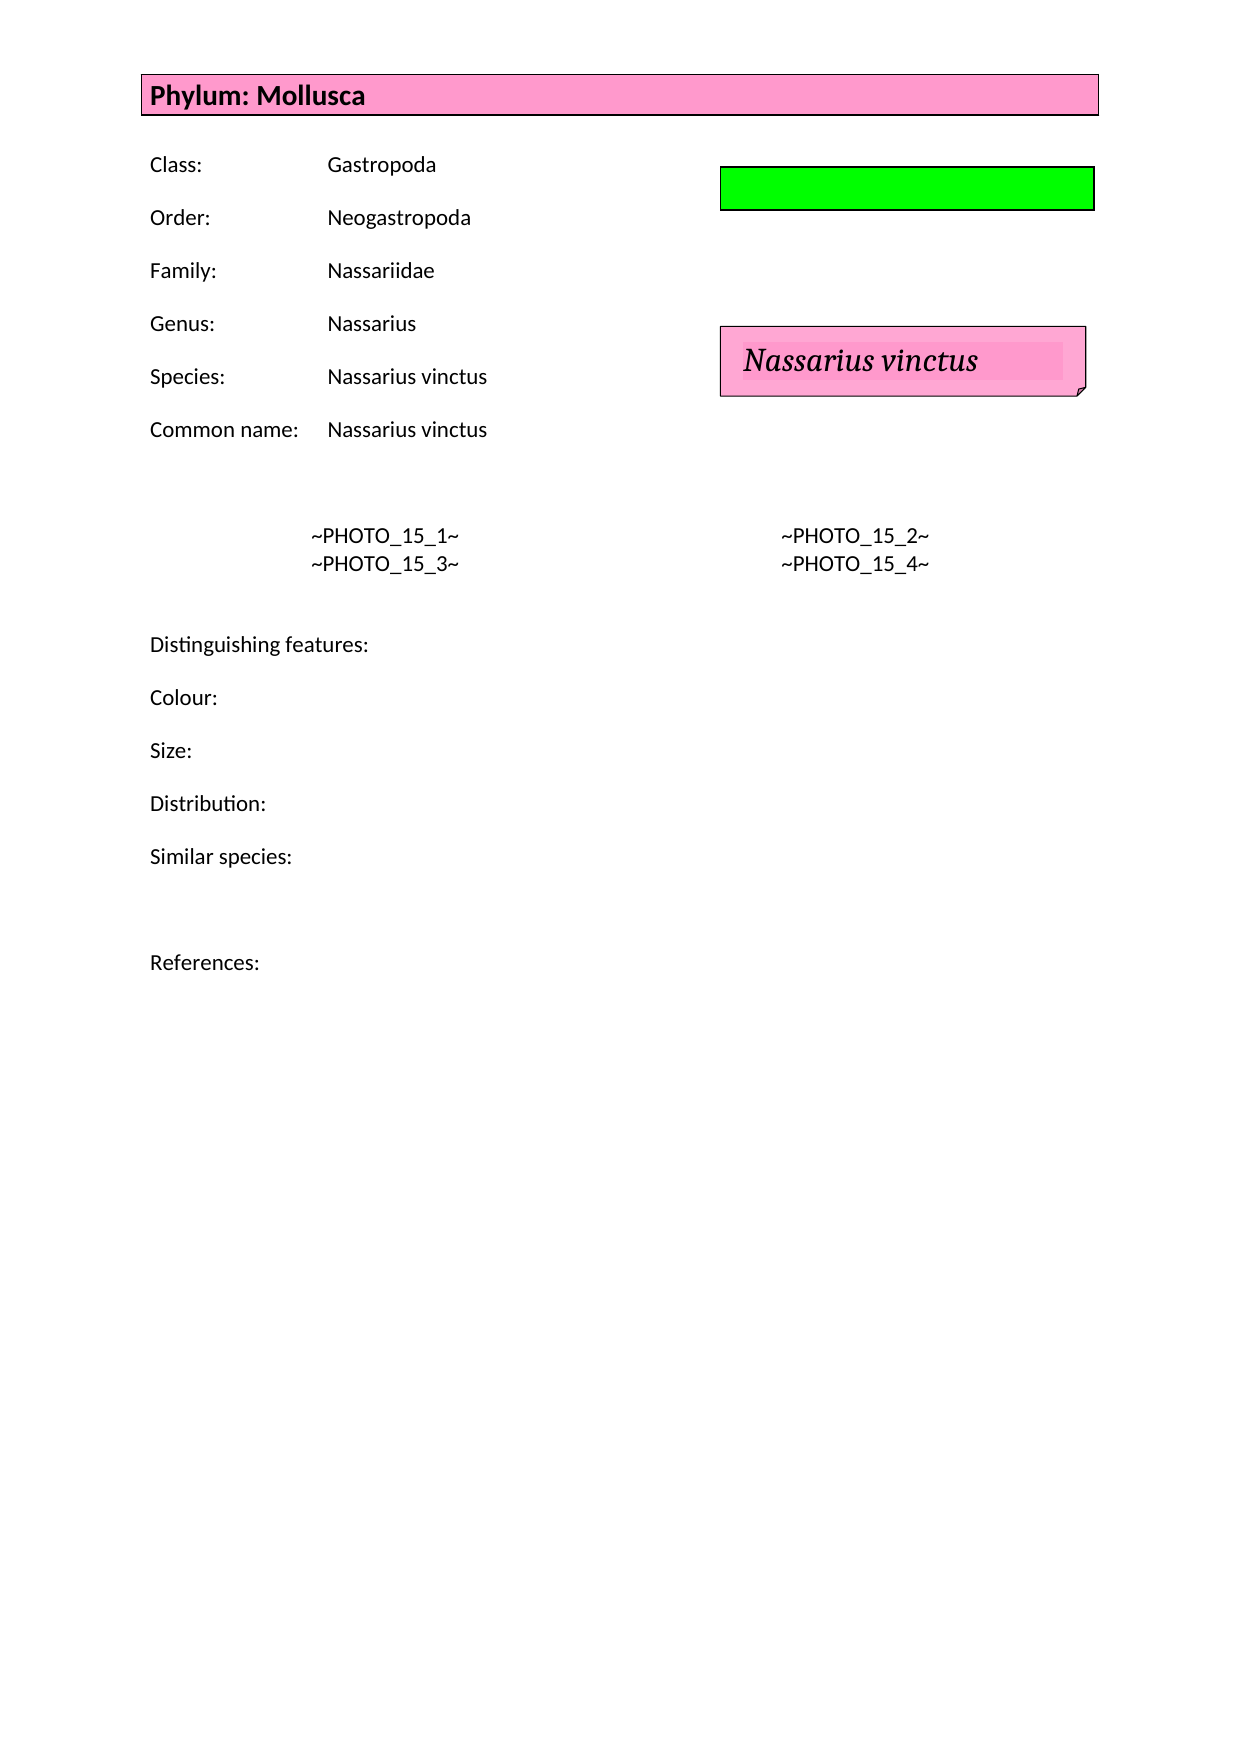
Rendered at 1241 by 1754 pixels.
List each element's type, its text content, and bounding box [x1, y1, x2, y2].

text Class: Gastropoda [150, 150, 1090, 178]
table_cell ~PHOTO_15_4~ [620, 549, 1090, 577]
text Family: Nassariidae [150, 256, 1090, 284]
text Species: Nassarius vinctus [150, 362, 719, 390]
text Size: [150, 736, 1090, 764]
text Order: Neogastropoda [150, 203, 1090, 231]
text Colour: [150, 683, 1090, 711]
text References: [150, 948, 1090, 976]
text Similar species: [150, 842, 1090, 870]
text Genus: Nassarius [150, 309, 1090, 337]
text Distribution: [150, 789, 1090, 817]
text Common name: Nassarius vinctus [150, 415, 1090, 443]
table_cell ~PHOTO_15_3~ [150, 549, 620, 577]
table_header ~PHOTO_15_1~ [150, 521, 620, 549]
text Distinguishing features: [150, 630, 1090, 658]
table_header ~PHOTO_15_2~ [620, 521, 1090, 549]
